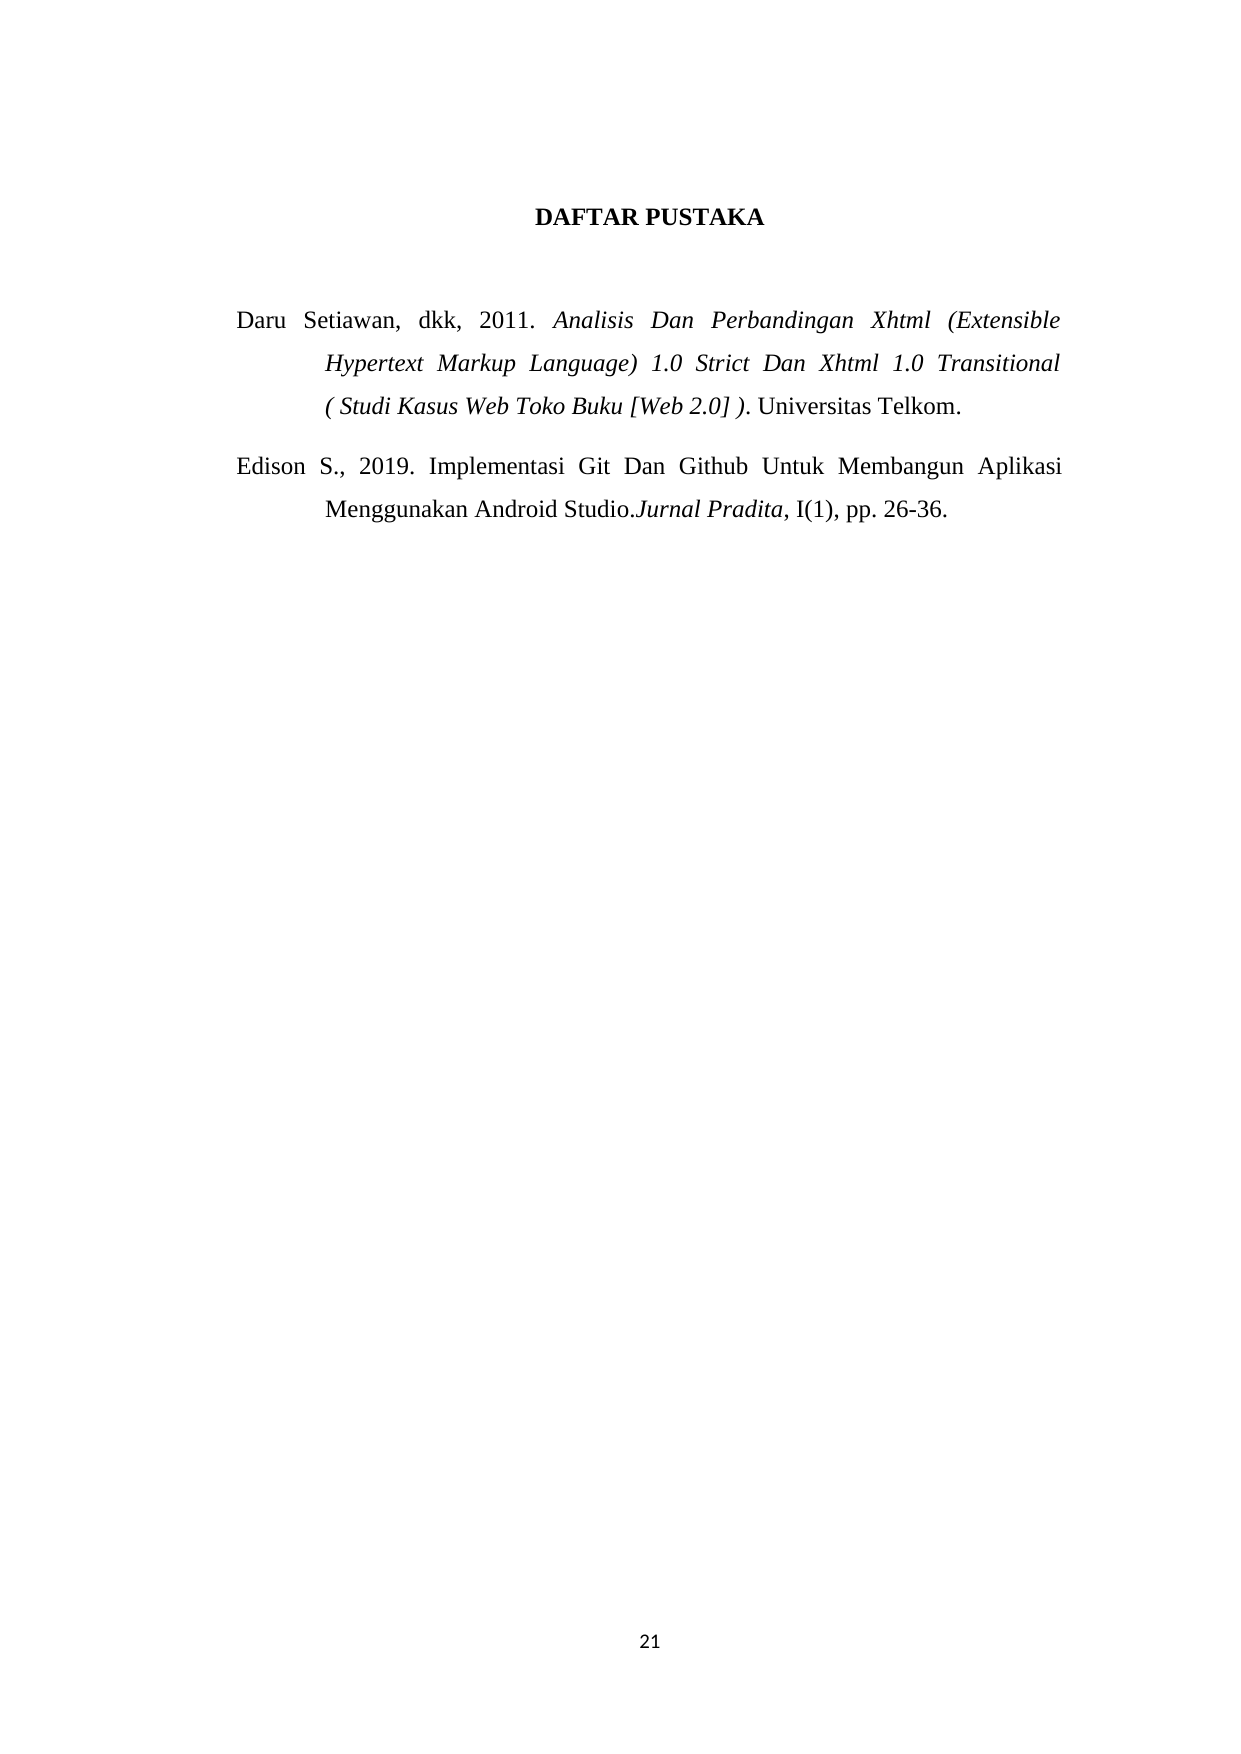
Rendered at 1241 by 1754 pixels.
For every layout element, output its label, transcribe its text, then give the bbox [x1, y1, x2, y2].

subtitle DAFTAR PUSTAKA [236, 202, 1063, 231]
text Daru Setiawan, dkk, 2011. Analisis Dan Perbandingan Xhtml (Extensible Hypertext Markup Language) 1.0 Strict Dan Xhtml 1.0 Transitional ( Studi Kasus Web Toko Buku [Web 2.0] ). Universitas Telkom. [236, 305, 1063, 420]
text Edison S., 2019. Implementasi Git Dan Github Untuk Membangun Aplikasi Menggunakan Android Studio.Jurnal Pradita, I(1), pp. 26-36. [236, 451, 1063, 523]
